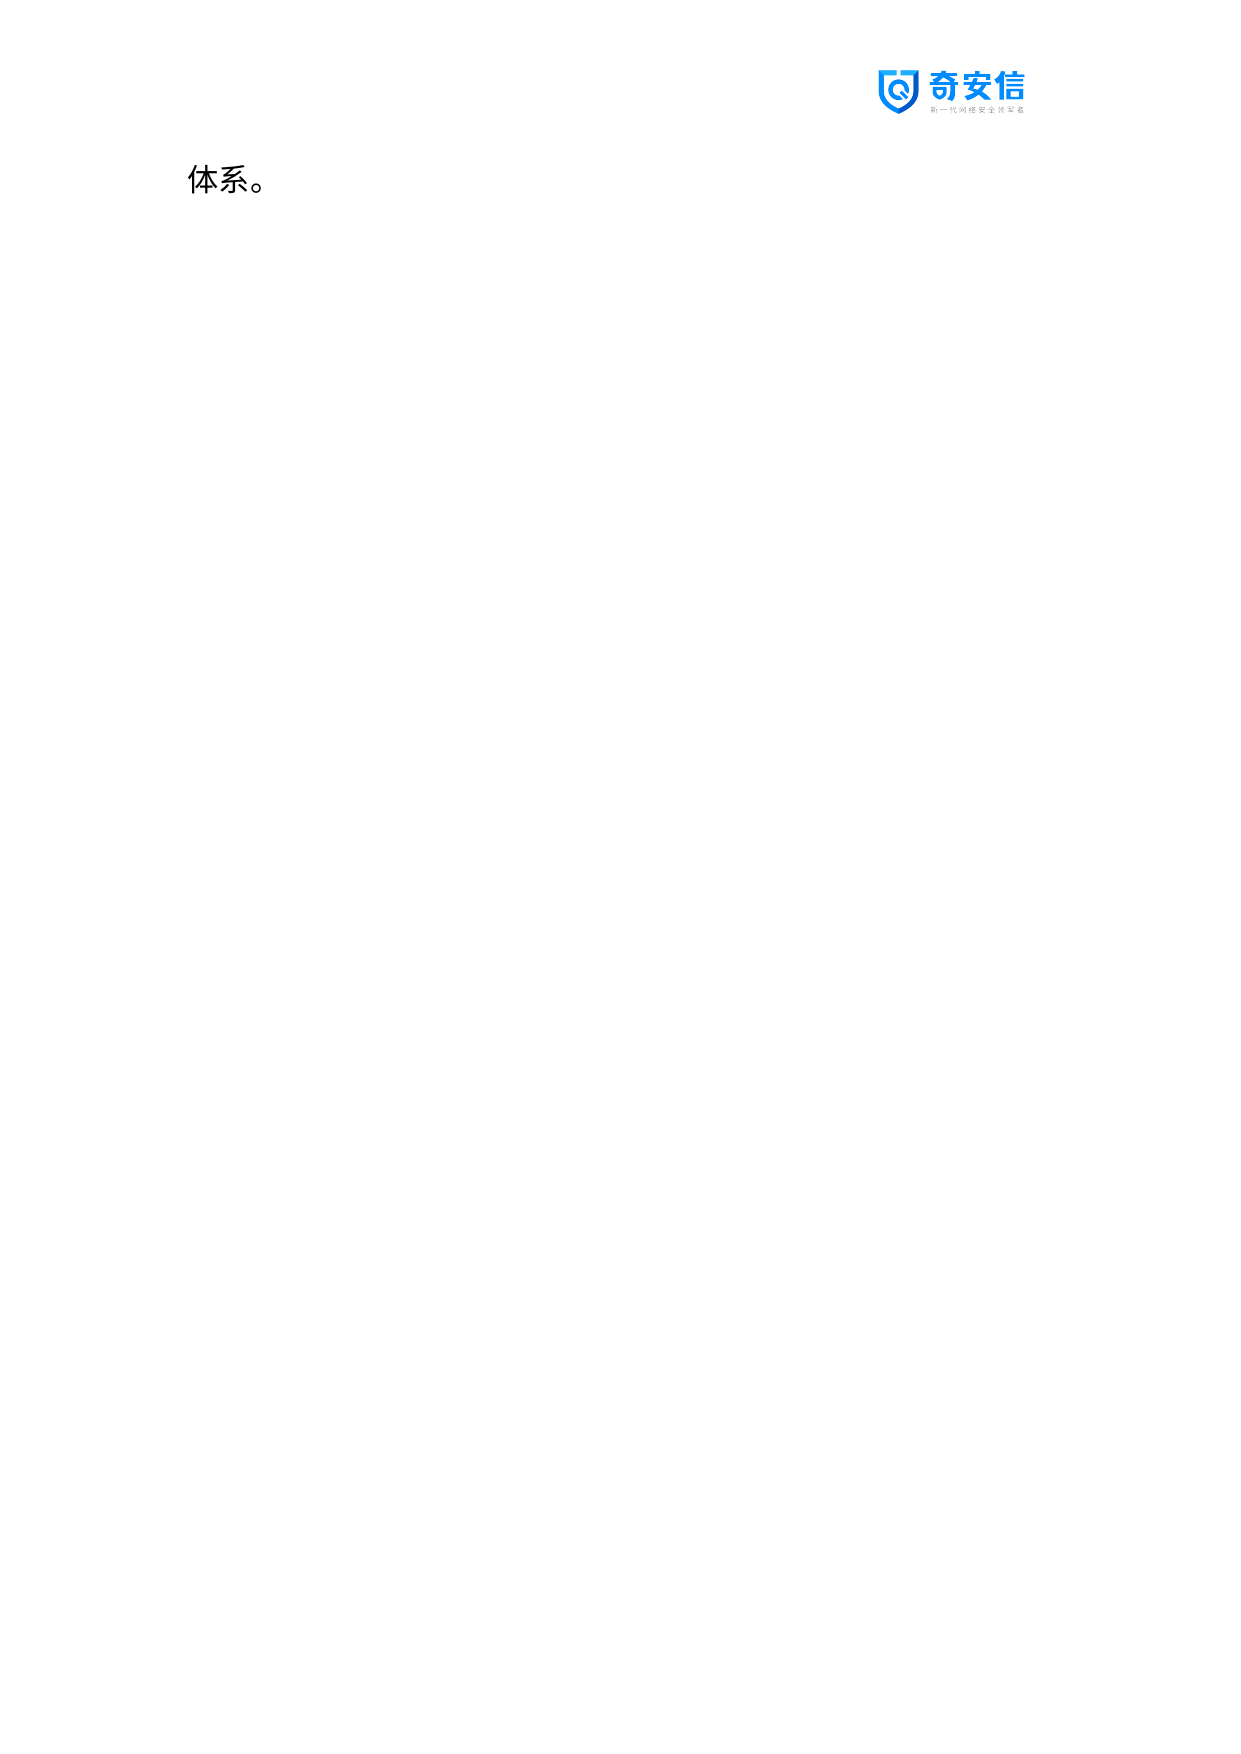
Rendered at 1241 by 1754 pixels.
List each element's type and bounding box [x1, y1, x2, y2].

picture [852, 65, 1054, 116]
text [187, 150, 1053, 202]
